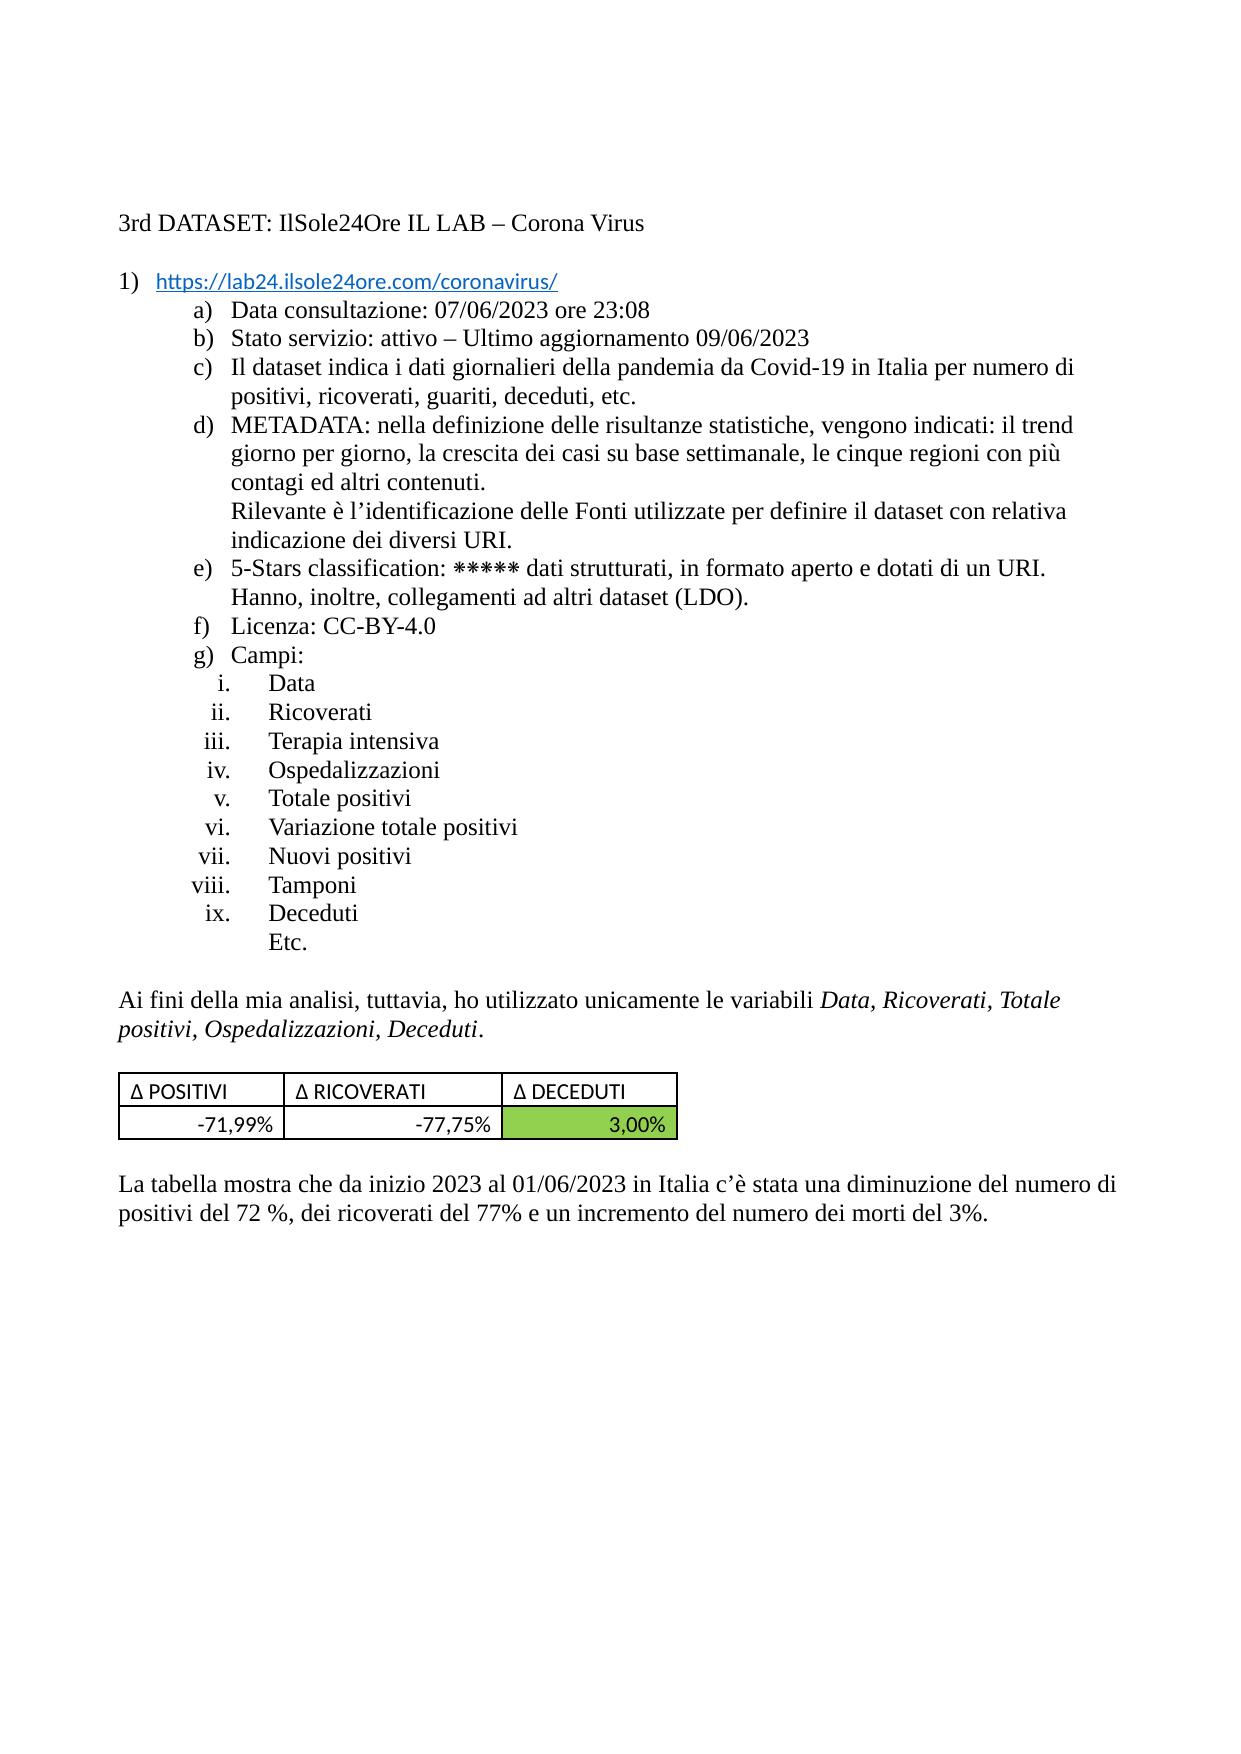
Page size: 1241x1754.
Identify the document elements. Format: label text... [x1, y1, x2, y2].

list 5-Stars classification: ⁕⁕⁕⁕⁕ dati strutturati, in formato aperto e dotati di un URI. Hanno, inoltre, collegamenti ad altri dataset (LDO). [193, 553, 1122, 611]
list Totale positivi [231, 783, 1122, 812]
list Tamponi [231, 870, 1122, 898]
list Il dataset indica i dati giornalieri della pandemia da Covid-19 in Italia per numero di positivi, ricoverati, guariti, deceduti, etc. [193, 352, 1122, 410]
table_header ∆ RICOVERATI [285, 1074, 501, 1105]
list Etc. [268, 927, 1122, 956]
list Data [231, 668, 1122, 697]
list METADATA: nella definizione delle risultanze statistiche, vengono indicati: il trend giorno per giorno, la crescita dei casi su base settimanale, le cinque regioni con più contagi ed altri contenuti. [193, 410, 1122, 496]
list Rilevante è l’identificazione delle Fonti utilizzate per definire il dataset con relativa indicazione dei diversi URI. [231, 496, 1122, 553]
text Ai fini della mia analisi, tuttavia, ho utilizzato unicamente le variabili Data, Ricoverati, Totale positivi, Ospedalizzazioni, Deceduti. [118, 985, 1122, 1043]
list Data consultazione: 07/06/2023 ore 23:08 [193, 295, 1122, 323]
table_cell -77,75% [285, 1107, 501, 1138]
list Ospedalizzazioni [231, 755, 1122, 783]
table_header ∆ DECEDUTI [503, 1074, 676, 1105]
text 3rd DATASET: IlSole24Ore IL LAB – Corona Virus [118, 208, 1122, 237]
table_cell -71,99% [120, 1107, 283, 1138]
table_header ∆ POSITIVI [120, 1074, 283, 1105]
list Licenza: CC-BY-4.0 [193, 611, 1122, 640]
list Ricoverati [231, 697, 1122, 726]
list Campi: [193, 640, 1122, 668]
list Nuovi positivi [231, 841, 1122, 870]
list Deceduti [231, 898, 1122, 927]
list Stato servizio: attivo – Ultimo aggiornamento 09/06/2023 [193, 323, 1122, 352]
list Terapia intensiva [231, 726, 1122, 755]
table_cell 3,00% [503, 1107, 676, 1138]
list Variazione totale positivi [231, 812, 1122, 841]
text La tabella mostra che da inizio 2023 al 01/06/2023 in Italia c’è stata una diminuzione del numero di positivi del 72 %, dei ricoverati del 77% e un incremento del numero dei morti del 3%. [118, 1169, 1122, 1227]
